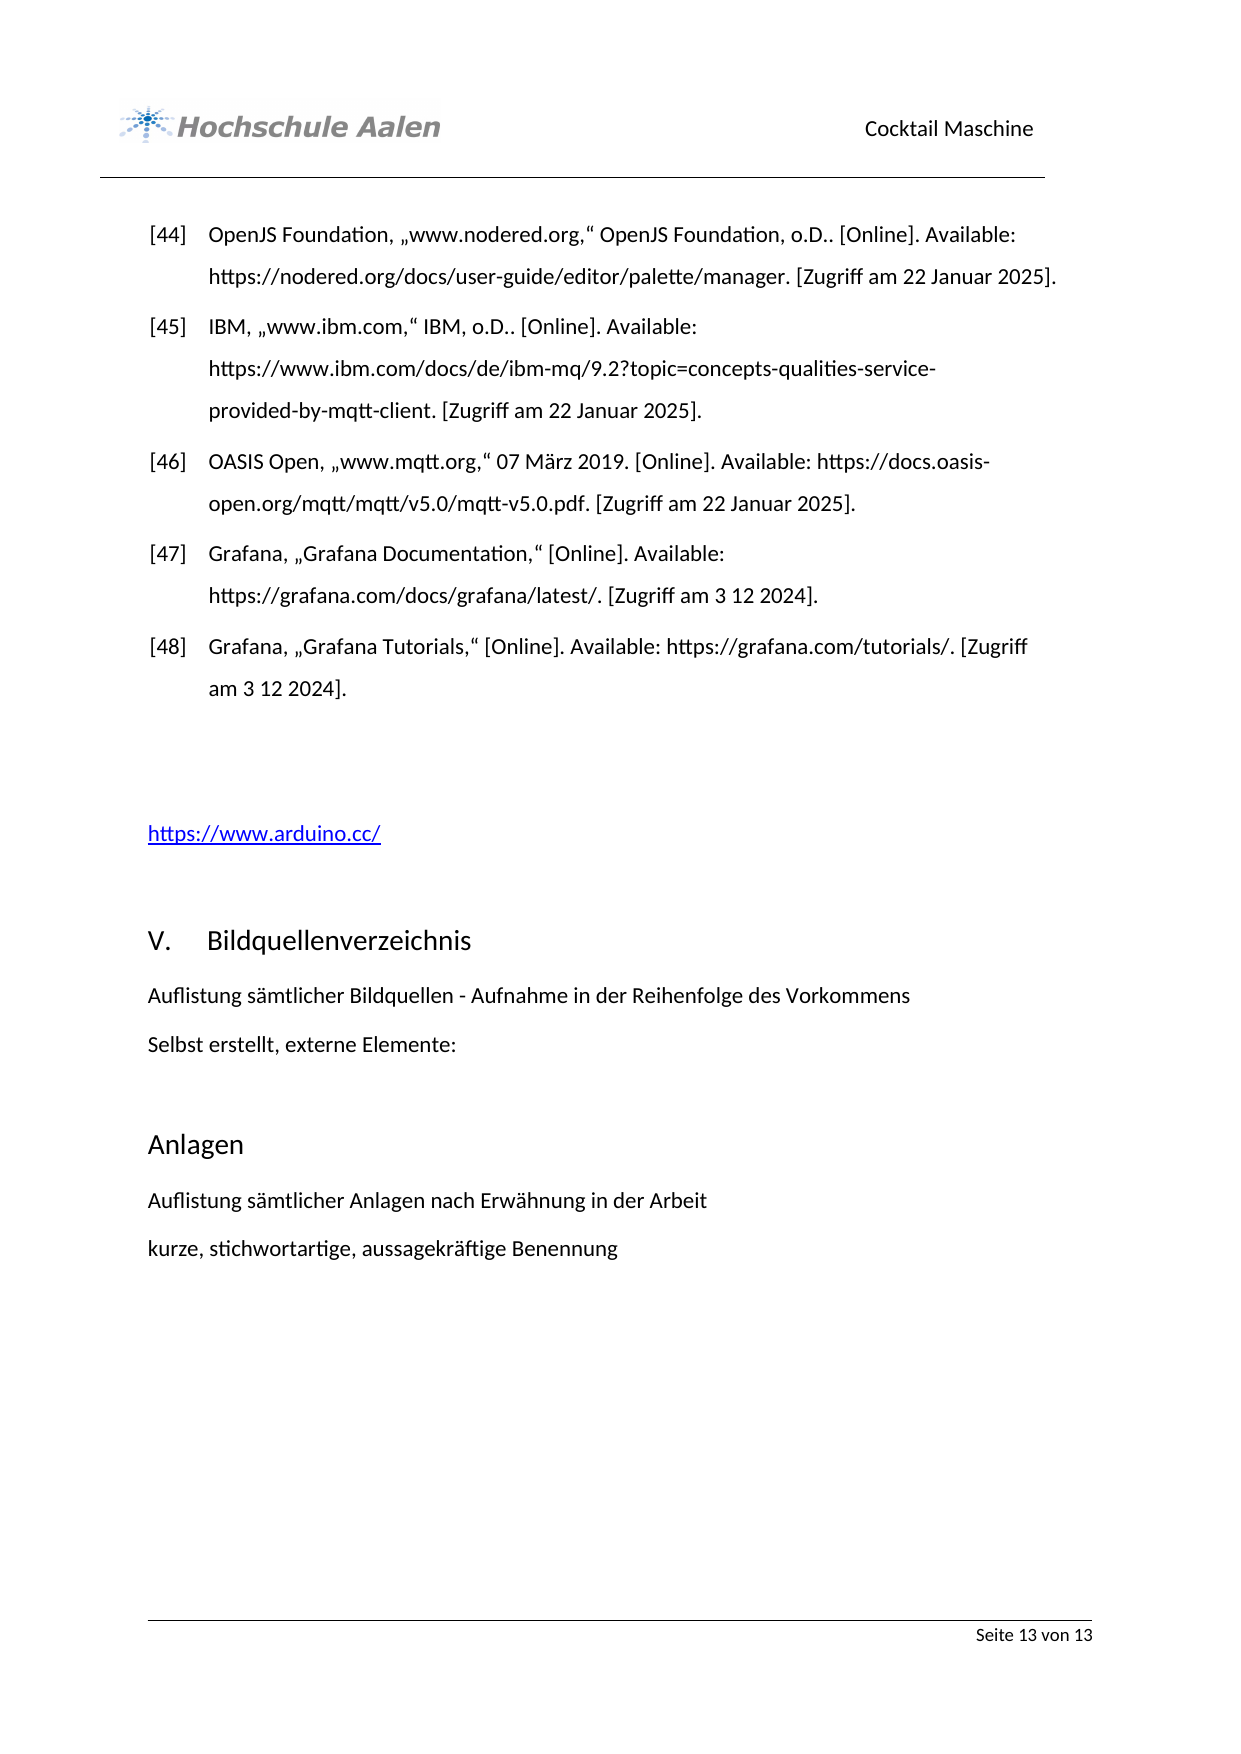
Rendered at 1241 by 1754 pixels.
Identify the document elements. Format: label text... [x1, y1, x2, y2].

text Selbst erstellt, externe Elemente: [148, 1030, 1092, 1058]
text https://www.arduino.cc/ [148, 819, 1092, 847]
text kurze, stichwortartige, aussagekräftige Benennung [148, 1234, 1092, 1262]
text Auflistung sämtlicher Anlagen nach Erwähnung in der Arbeit [148, 1186, 1092, 1214]
text Auflistung sämtlicher Bildquellen - Aufnahme in der Reihenfolge des Vorkommens [148, 982, 1092, 1009]
text Bildquellenverzeichnis [148, 922, 1092, 957]
picture [118, 98, 441, 143]
text Anlagen [148, 1126, 1092, 1162]
